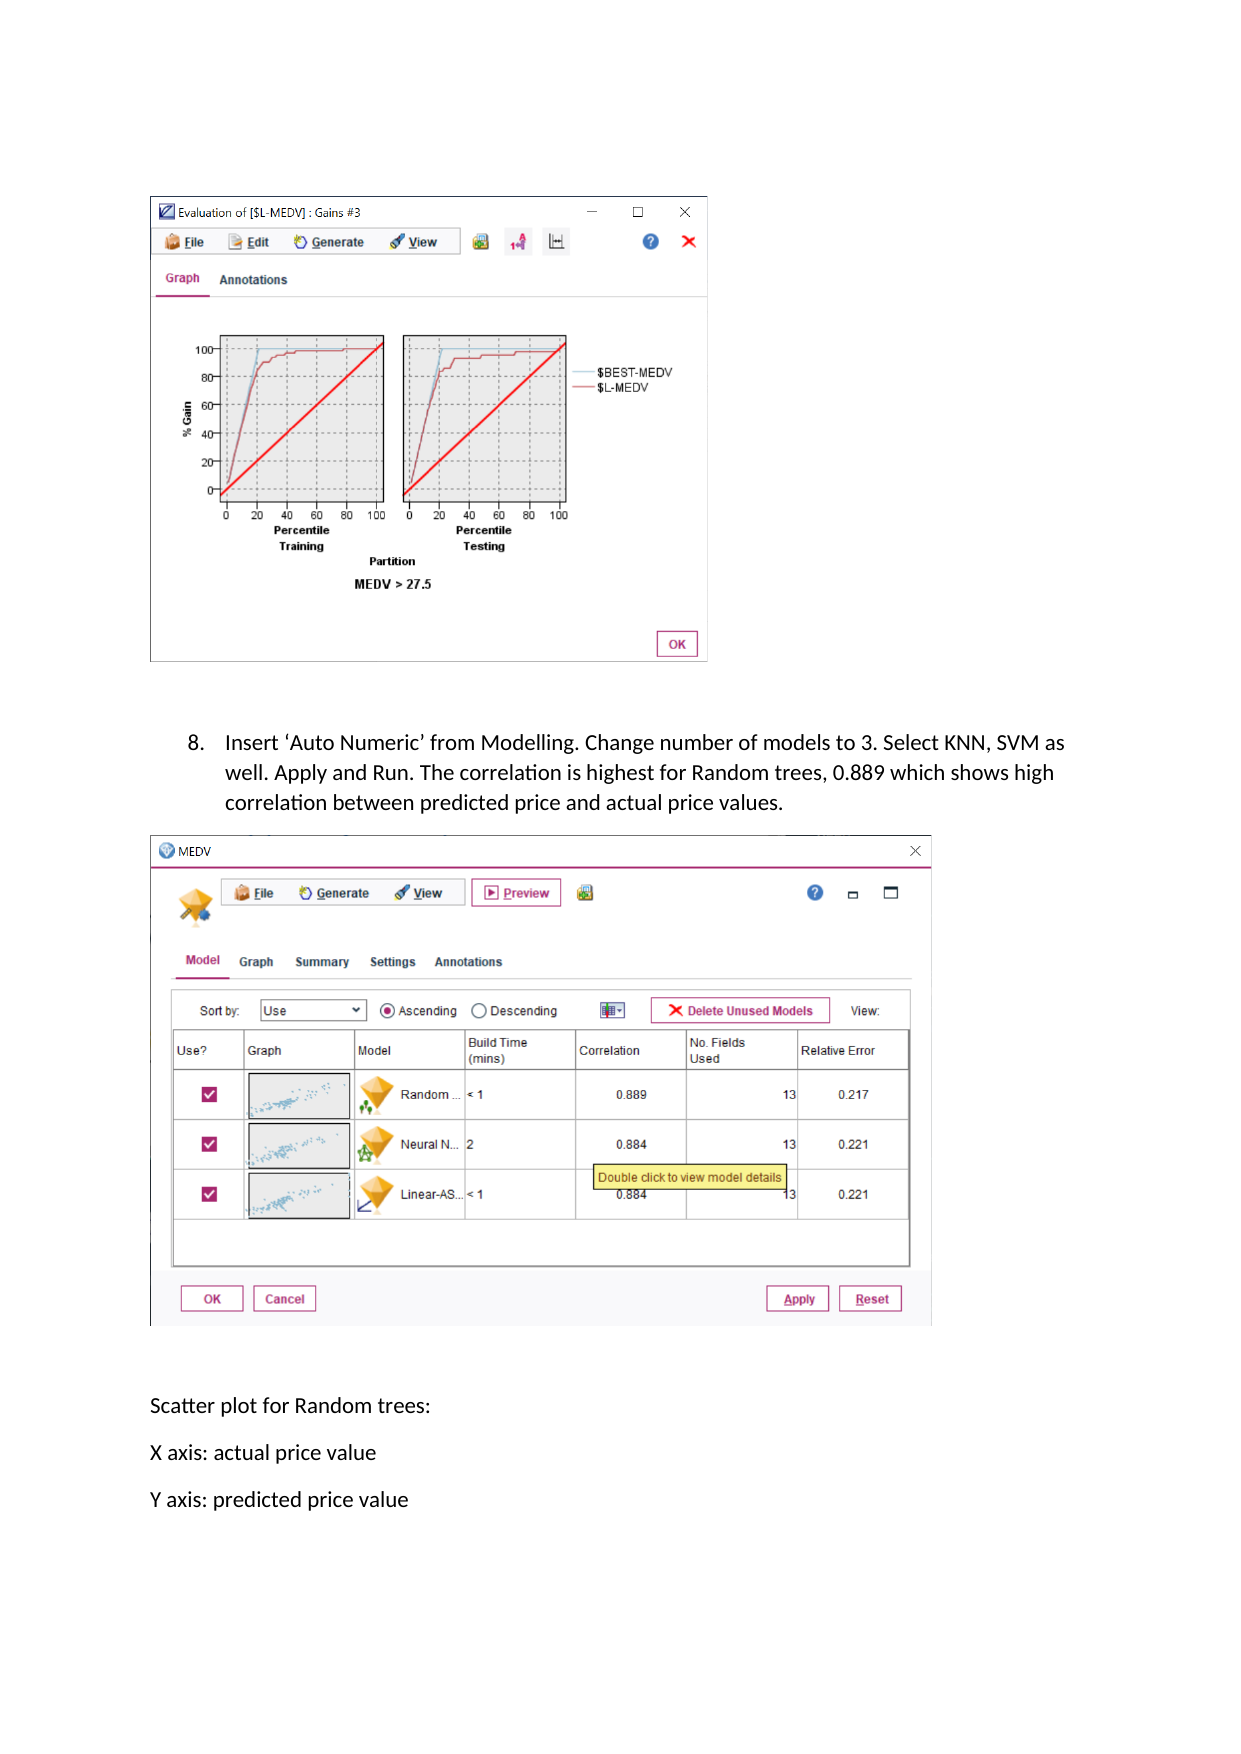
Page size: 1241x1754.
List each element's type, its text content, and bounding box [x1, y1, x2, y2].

text Y axis: predicted price value [150, 1485, 1090, 1513]
text Scatter plot for Random trees: [150, 1391, 1090, 1419]
list Insert ‘Auto Numeric’ from Modelling. Change number of models to 3. Select KNN, SVM as well. Apply and Run. The correlation is highest for Random trees, 0.889 which shows high correlation between predicted price and actual price values. [187, 728, 1090, 816]
picture [150, 196, 708, 662]
text X axis: actual price value [150, 1438, 1090, 1466]
picture [150, 835, 932, 1326]
